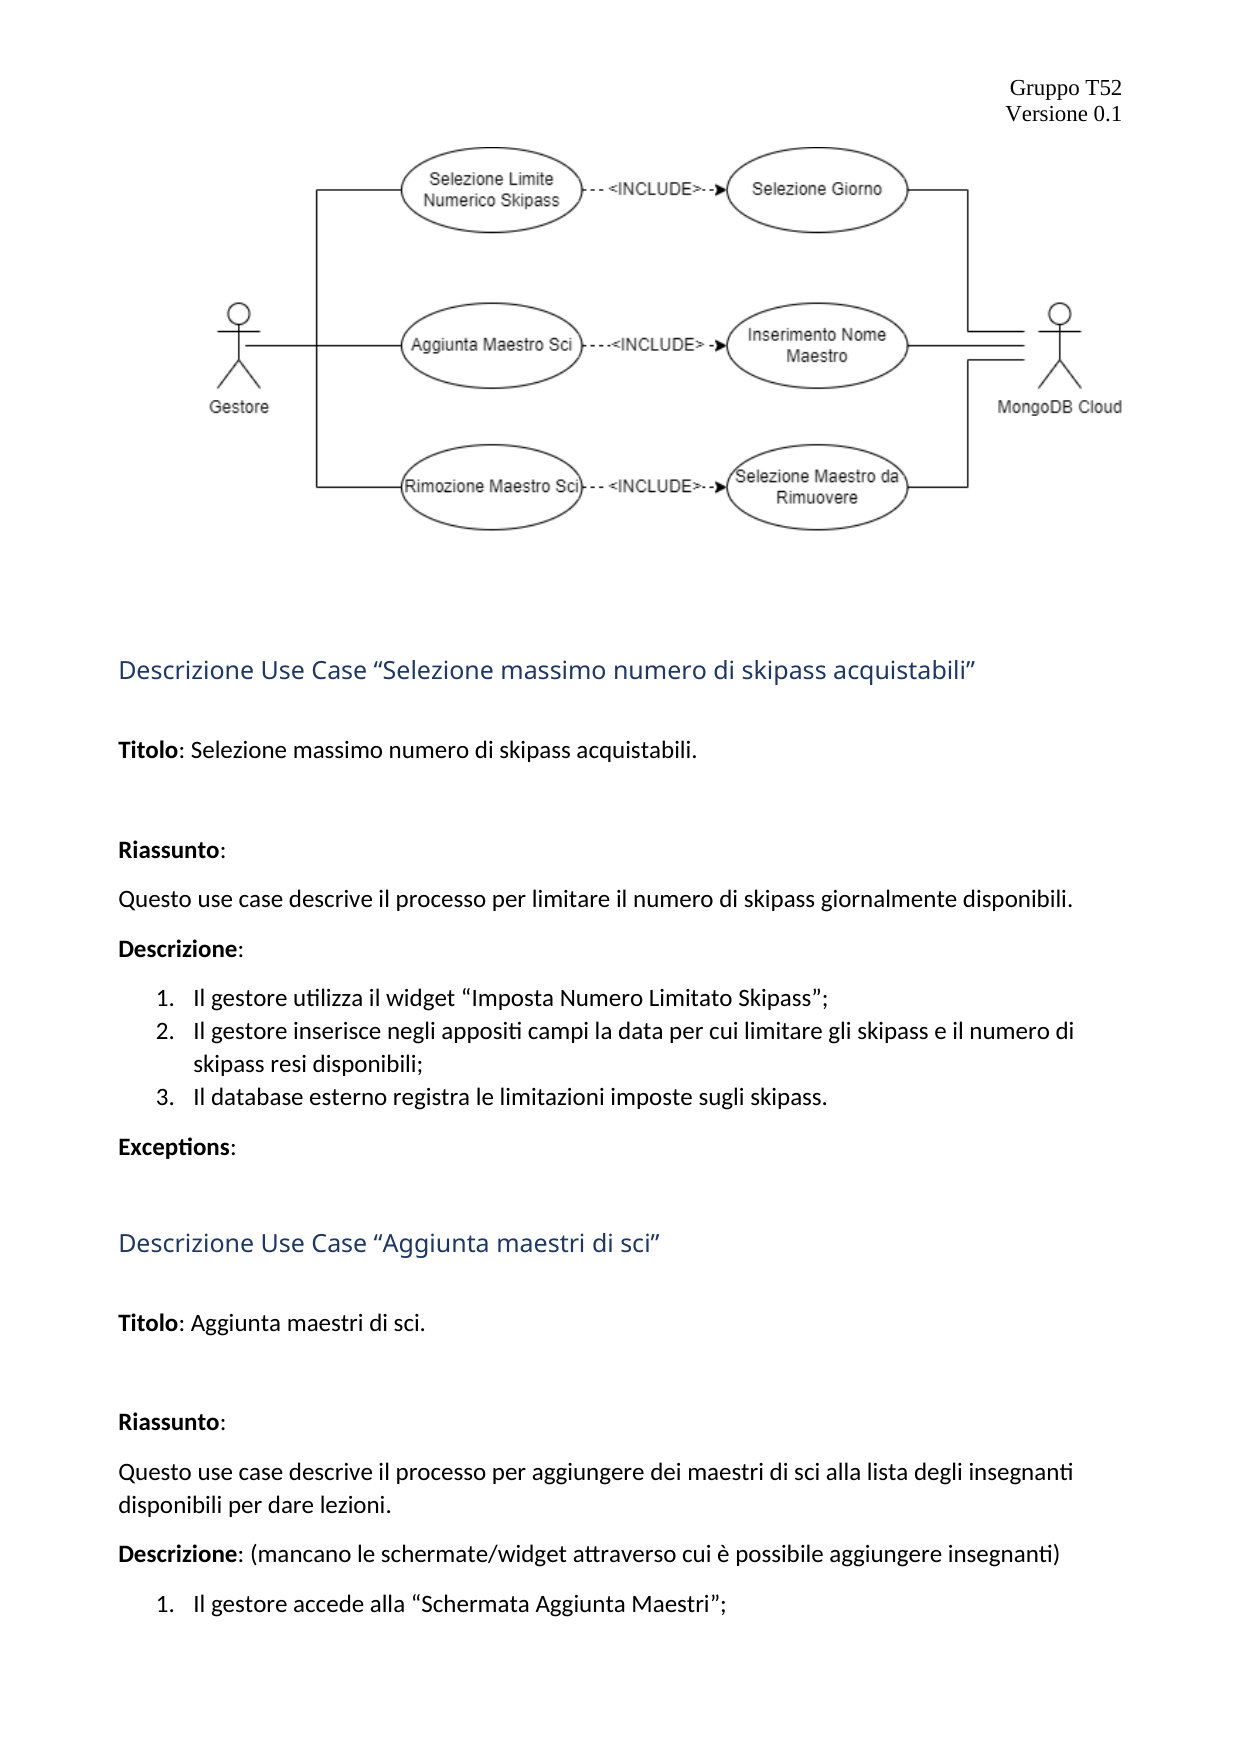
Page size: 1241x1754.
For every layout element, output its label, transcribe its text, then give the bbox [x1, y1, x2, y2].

text Descrizione: [118, 933, 1122, 963]
list Il gestore inserisce negli appositi campi la data per cui limitare gli skipass e il numero di skipass resi disponibili; [156, 1015, 1122, 1079]
list Il database esterno registra le limitazioni imposte sugli skipass. [156, 1081, 1122, 1112]
text Titolo: Aggiunta maestri di sci. [118, 1307, 1122, 1338]
subtitle Descrizione Use Case “Selezione massimo numero di skipass acquistabili” [118, 653, 1122, 687]
text Questo use case descrive il processo per aggiungere dei maestri di sci alla lista degli insegnanti disponibili per dare lezioni. [118, 1456, 1122, 1519]
text Riassunto: [118, 1407, 1122, 1437]
text Exceptions: [118, 1131, 1122, 1161]
picture [118, 147, 1123, 634]
subtitle Descrizione Use Case “Aggiunta maestri di sci” [118, 1226, 1122, 1259]
list Il gestore accede alla “Schermata Aggiunta Maestri”; [156, 1588, 1122, 1619]
text Questo use case descrive il processo per limitare il numero di skipass giornalmente disponibili. [118, 883, 1122, 914]
text Titolo: Selezione massimo numero di skipass acquistabili. [118, 734, 1122, 765]
text Descrizione: (mancano le schermate/widget attraverso cui è possibile aggiungere insegnanti) [118, 1539, 1122, 1569]
text Riassunto: [118, 834, 1122, 864]
list Il gestore utilizza il widget “Imposta Numero Limitato Skipass”; [156, 982, 1122, 1013]
